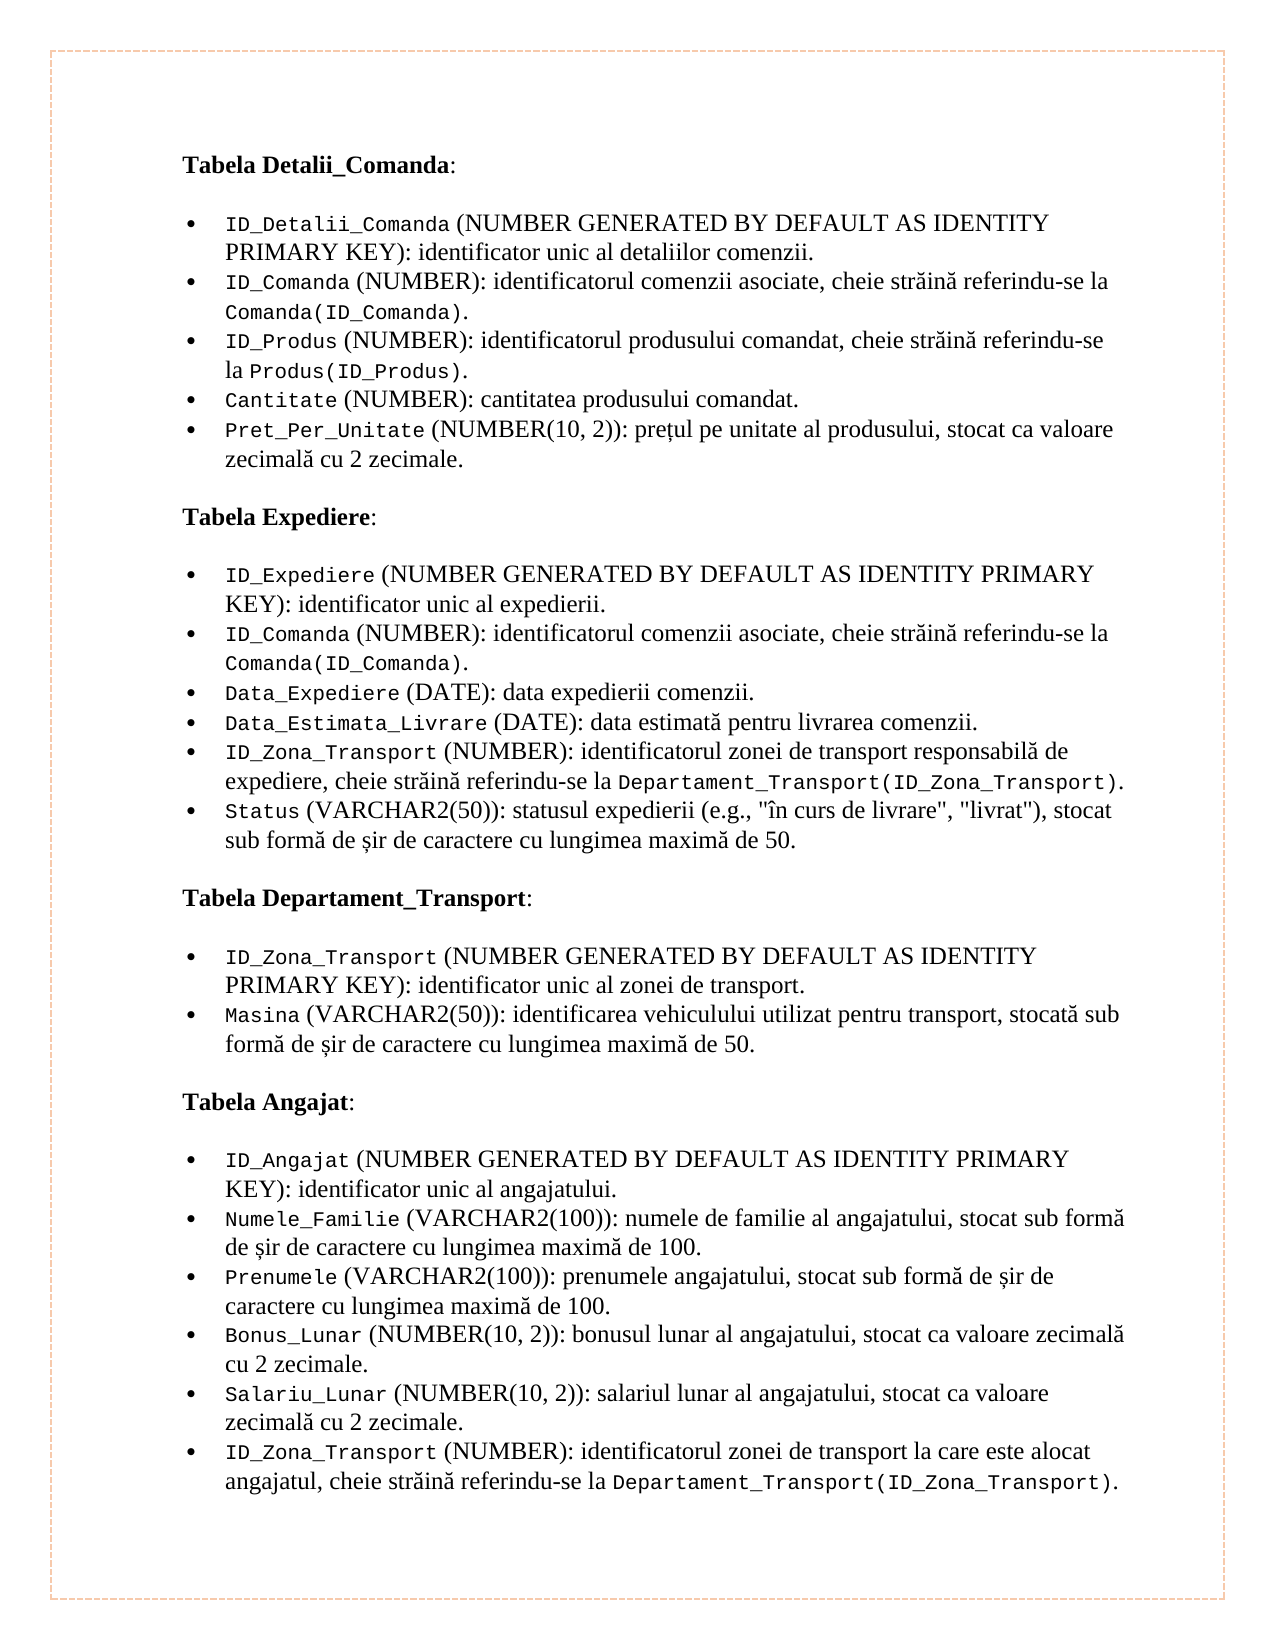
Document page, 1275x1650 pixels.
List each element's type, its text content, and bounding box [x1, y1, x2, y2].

list Prenumele (VARCHAR2(100)): prenumele angajatului, stocat sub formă de șir de caractere cu lungimea maximă de 100. [187, 1261, 1125, 1319]
list ID_Comanda (NUMBER): identificatorul comenzii asociate, cheie străină referindu-se la Comanda(ID_Comanda). [187, 618, 1125, 677]
list Masina (VARCHAR2(50)): identificarea vehiculului utilizat pentru transport, stocată sub formă de șir de caractere cu lungimea maximă de 50. [187, 999, 1125, 1057]
list ID_Angajat (NUMBER GENERATED BY DEFAULT AS IDENTITY PRIMARY KEY): identificator unic al angajatului. [187, 1144, 1125, 1203]
list ID_Zona_Transport (NUMBER GENERATED BY DEFAULT AS IDENTITY PRIMARY KEY): identificator unic al zonei de transport. [187, 941, 1125, 999]
list ID_Comanda (NUMBER): identificatorul comenzii asociate, cheie străină referindu-se la Comanda(ID_Comanda). [187, 266, 1125, 325]
list ID_Expediere (NUMBER GENERATED BY DEFAULT AS IDENTITY PRIMARY KEY): identificator unic al expedierii. [187, 559, 1125, 618]
text  Tabela Expediere: [150, 502, 1125, 530]
list Cantitate (NUMBER): cantitatea produsului comandat. [187, 384, 1125, 414]
text  Tabela Departament_Transport: [150, 883, 1125, 912]
list Numele_Familie (VARCHAR2(100)): numele de familie al angajatului, stocat sub formă de șir de caractere cu lungimea maximă de 100. [187, 1203, 1125, 1261]
list ID_Produs (NUMBER): identificatorul produsului comandat, cheie străină referindu-se la Produs(ID_Produs). [187, 325, 1125, 384]
list ID_Detalii_Comanda (NUMBER GENERATED BY DEFAULT AS IDENTITY PRIMARY KEY): identificator unic al detaliilor comenzii. [187, 208, 1125, 266]
list Bonus_Lunar (NUMBER(10, 2)): bonusul lunar al angajatului, stocat ca valoare zecimală cu 2 zecimale. [187, 1319, 1125, 1378]
list ID_Zona_Transport (NUMBER): identificatorul zonei de transport la care este alocat angajatul, cheie străină referindu-se la Departament_Transport(ID_Zona_Transport). [187, 1436, 1125, 1495]
list Pret_Per_Unitate (NUMBER(10, 2)): prețul pe unitate al produsului, stocat ca valoare zecimală cu 2 zecimale. [187, 414, 1125, 472]
list Salariu_Lunar (NUMBER(10, 2)): salariul lunar al angajatului, stocat ca valoare zecimală cu 2 zecimale. [187, 1378, 1125, 1436]
text  Tabela Detalii_Comanda: [150, 150, 1125, 179]
list Data_Estimata_Livrare (DATE): data estimată pentru livrarea comenzii. [187, 707, 1125, 736]
list Status (VARCHAR2(50)): statusul expedierii (e.g., "în curs de livrare", "livrat"), stocat sub formă de șir de caractere cu lungimea maximă de 50. [187, 795, 1125, 854]
text  Tabela Angajat: [150, 1087, 1125, 1115]
list Data_Expediere (DATE): data expedierii comenzii. [187, 677, 1125, 707]
list ID_Zona_Transport (NUMBER): identificatorul zonei de transport responsabilă de expediere, cheie străină referindu-se la Departament_Transport(ID_Zona_Transport). [187, 736, 1125, 795]
